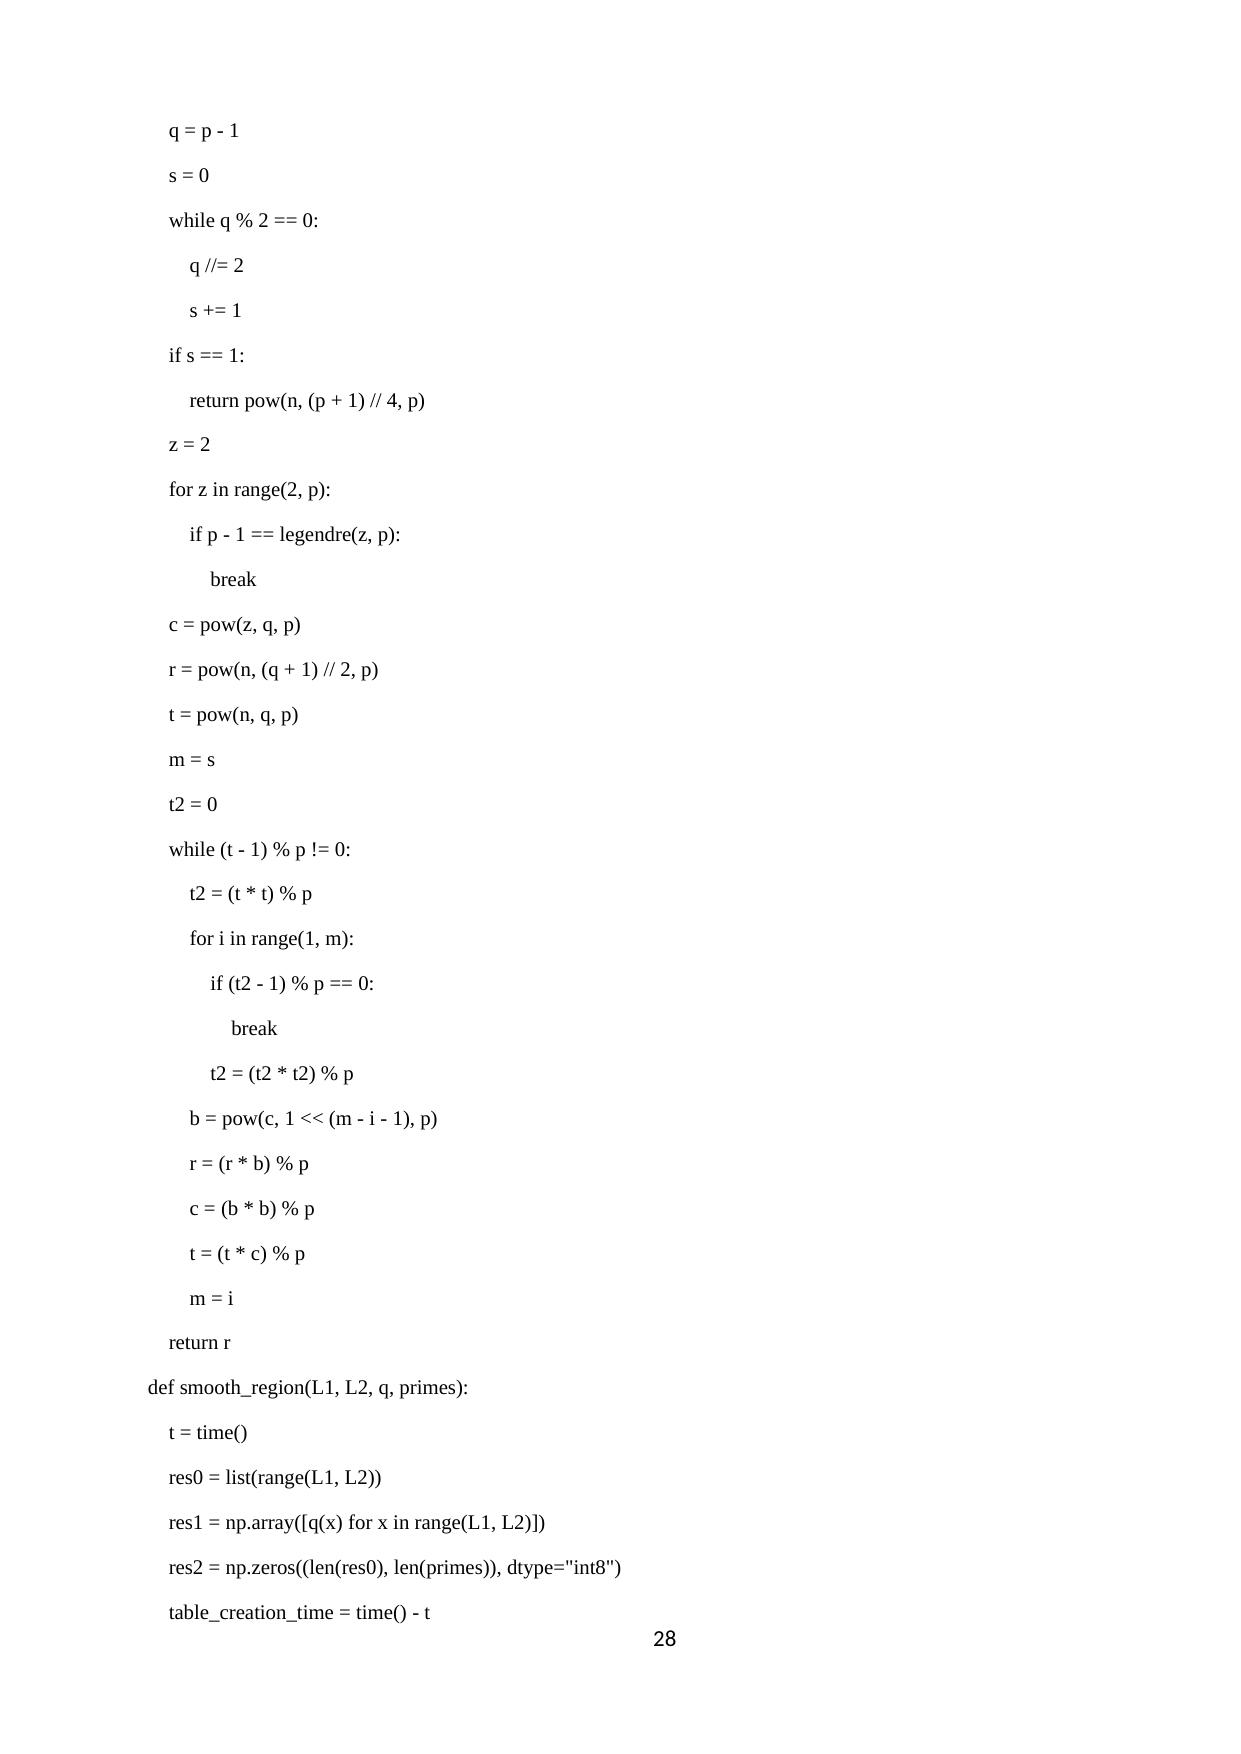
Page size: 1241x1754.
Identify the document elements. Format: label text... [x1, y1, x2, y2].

text res2 = np.zeros((len(res0), len(primes)), dtype="int8") [148, 1555, 1181, 1579]
text table_creation_time = time() - t [148, 1600, 1181, 1624]
text return pow(n, (p + 1) // 4, p) [148, 387, 1181, 412]
text res1 = np.array([q(x) for x in range(L1, L2)]) [148, 1510, 1181, 1534]
text def smooth_region(L1, L2, q, primes): [148, 1375, 1181, 1399]
text break [148, 1016, 1181, 1040]
text if p - 1 == legendre(z, p): [148, 522, 1181, 546]
text c = (b * b) % p [148, 1196, 1181, 1220]
text s = 0 [148, 163, 1181, 187]
text s += 1 [148, 298, 1181, 322]
text m = i [148, 1285, 1181, 1309]
text break [148, 567, 1181, 591]
text while (t - 1) % p != 0: [148, 836, 1181, 861]
text return r [148, 1330, 1181, 1354]
text q //= 2 [148, 253, 1181, 277]
text for i in range(1, m): [148, 926, 1181, 950]
text if (t2 - 1) % p == 0: [148, 971, 1181, 995]
text t2 = (t * t) % p [148, 881, 1181, 905]
text q = p - 1 [148, 118, 1181, 142]
text while q % 2 == 0: [148, 208, 1181, 232]
text t = time() [148, 1420, 1181, 1444]
text res0 = list(range(L1, L2)) [148, 1465, 1181, 1489]
text b = pow(c, 1 << (m - i - 1), p) [148, 1106, 1181, 1130]
text t = pow(n, q, p) [148, 702, 1181, 726]
text z = 2 [148, 432, 1181, 456]
text m = s [148, 747, 1181, 771]
text r = pow(n, (q + 1) // 2, p) [148, 657, 1181, 681]
text c = pow(z, q, p) [148, 612, 1181, 636]
text for z in range(2, p): [148, 477, 1181, 501]
text t2 = (t2 * t2) % p [148, 1061, 1181, 1085]
text t2 = 0 [148, 792, 1181, 816]
text t = (t * c) % p [148, 1241, 1181, 1264]
text if s == 1: [148, 343, 1181, 367]
text r = (r * b) % p [148, 1151, 1181, 1175]
